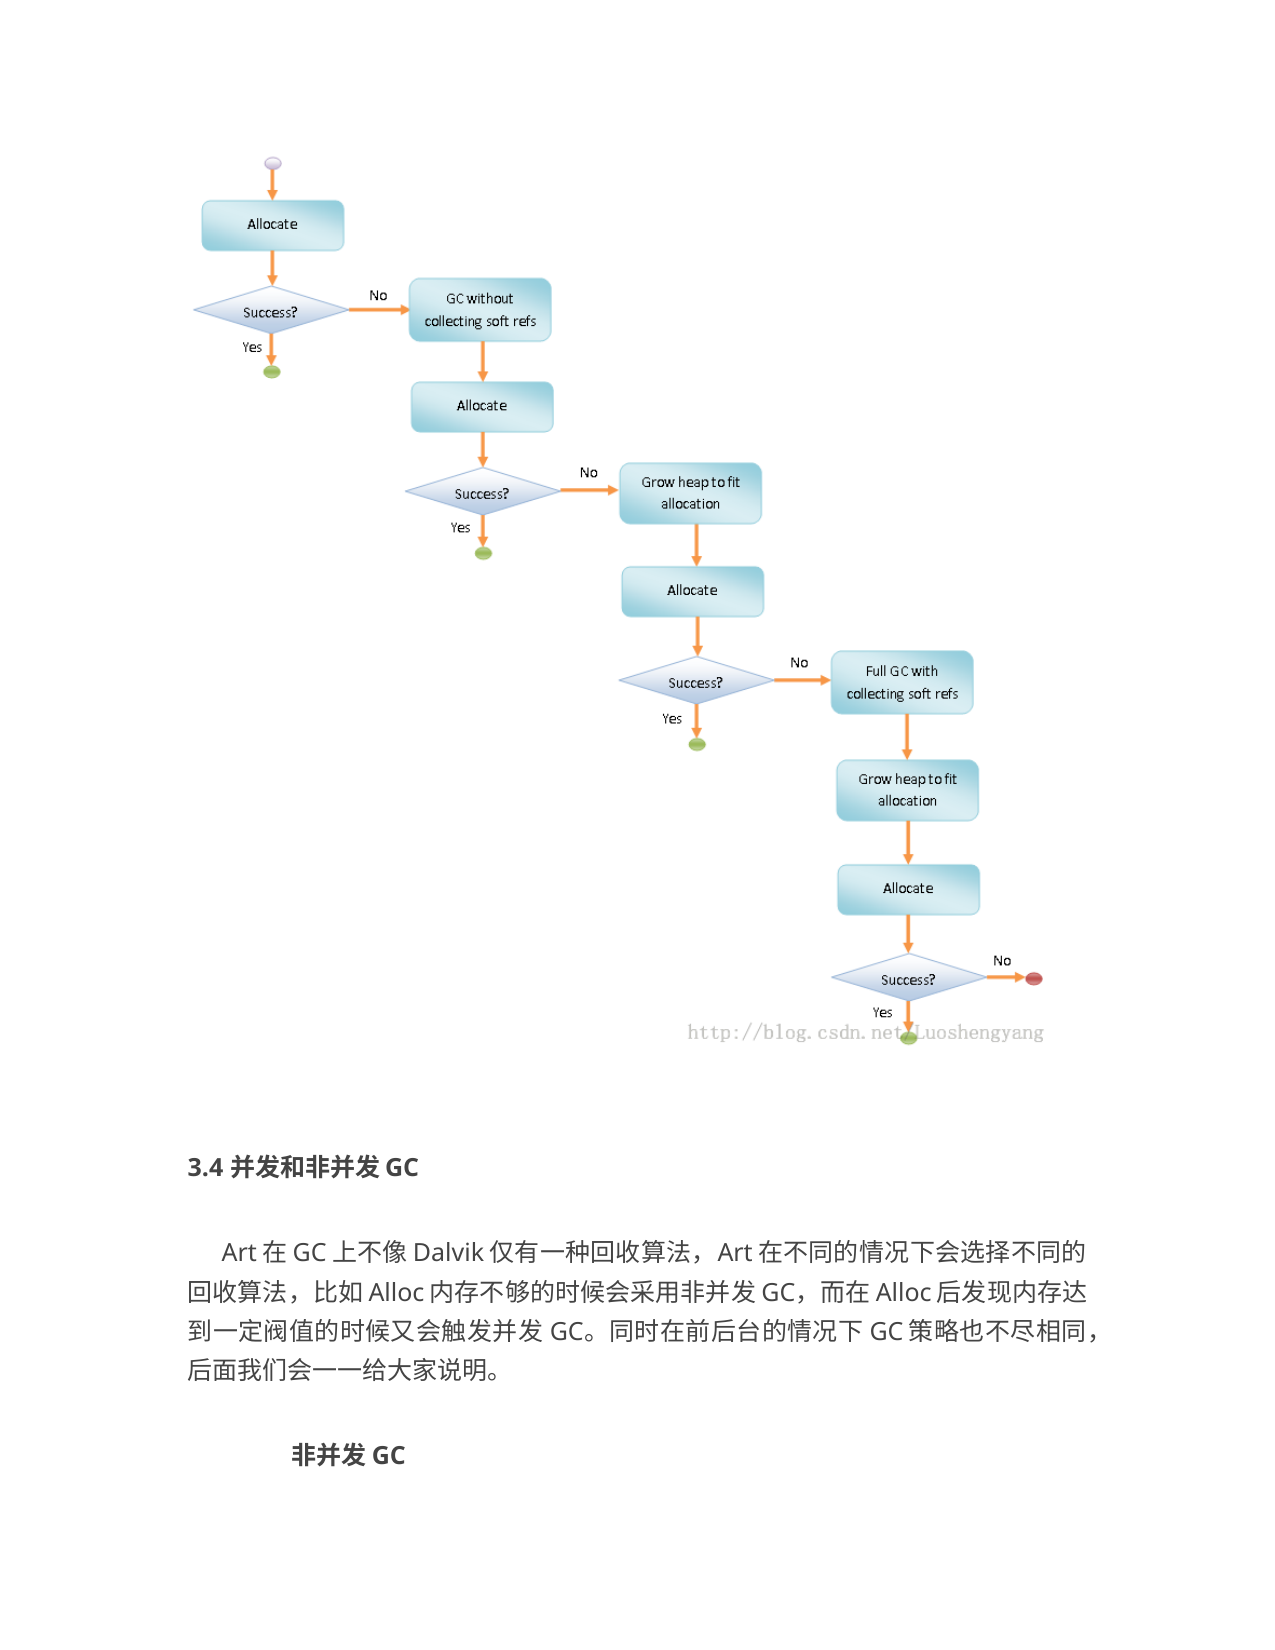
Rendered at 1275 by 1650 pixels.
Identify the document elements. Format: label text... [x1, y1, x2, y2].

text Art在GC上不像Dalvik仅有一种回收算法，Art在不同的情况下会选择不同的回收算法，比如Alloc内存不够的时候会采用非并发GC，而在Alloc后发现内存达到一定阀值的时候又会触发并发GC。同时在前后台的情况下GC策略也不尽相同，后面我们会一一给大家说明。 [187, 1229, 1087, 1387]
list 非并发GC [250, 1432, 1087, 1472]
picture [187, 149, 1057, 1054]
text 3.4 并发和非并发GC [187, 1145, 1087, 1184]
